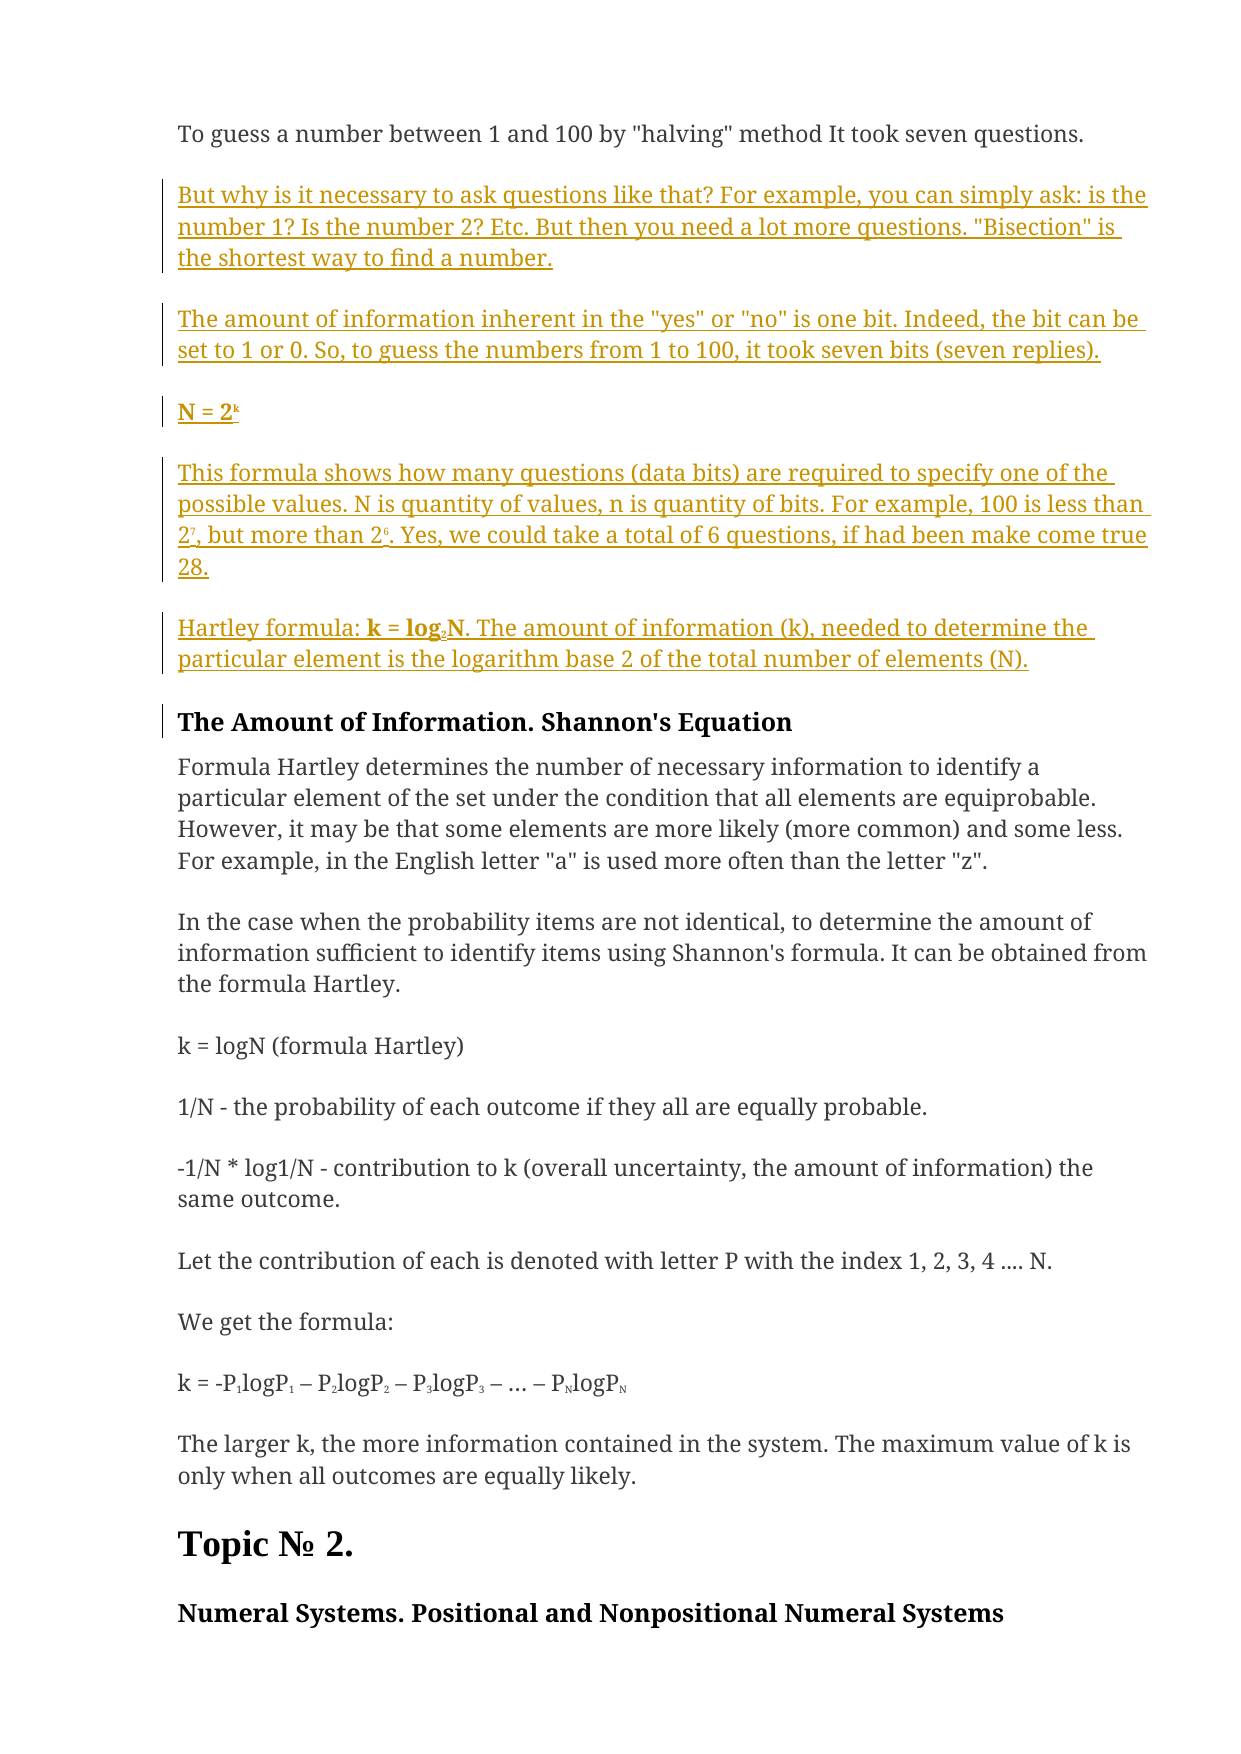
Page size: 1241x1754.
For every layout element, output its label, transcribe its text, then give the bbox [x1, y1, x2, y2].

subtitle Numeral Systems. Positional and Nonpositional Numeral Systems [177, 1596, 1152, 1629]
subtitle The Amount of Information. Shannon's Equation [177, 704, 1152, 738]
text -1/N * log1/N - contribution to k (overall uncertainty, the amount of information) the same outcome. [177, 1152, 1152, 1215]
text k = -P1logP1 – P2logP2 – P3logP3 – … – PNlogPN [177, 1367, 1152, 1398]
text Topic № 2. [177, 1521, 1152, 1564]
text 1/N - the probability of each outcome if they all are equally probable. [177, 1091, 1152, 1122]
text Formula Hartley determines the number of necessary information to identify a particular element of the set under the condition that all elements are equiprobable. However, it may be that some elements are more likely (more common) and some less. For example, in the English letter "a" is used more often than the letter "z". [177, 751, 1152, 876]
text The larger k, the more information contained in the system. The maximum value of k is only when all outcomes are equally likely. [177, 1428, 1152, 1491]
text Let the contribution of each is denoted with letter P with the index 1, 2, 3, 4 .... N. [177, 1245, 1152, 1276]
text We get the formula: [177, 1306, 1152, 1337]
text In the case when the probability items are not identical, to determine the amount of information sufficient to identify items using Shannon's formula. It can be obtained from the formula Hartley. [177, 906, 1152, 1000]
text k = logN (formula Hartley) [177, 1030, 1152, 1061]
text To guess a number between 1 and 100 by "halving" method It took seven questions. [177, 118, 1152, 149]
